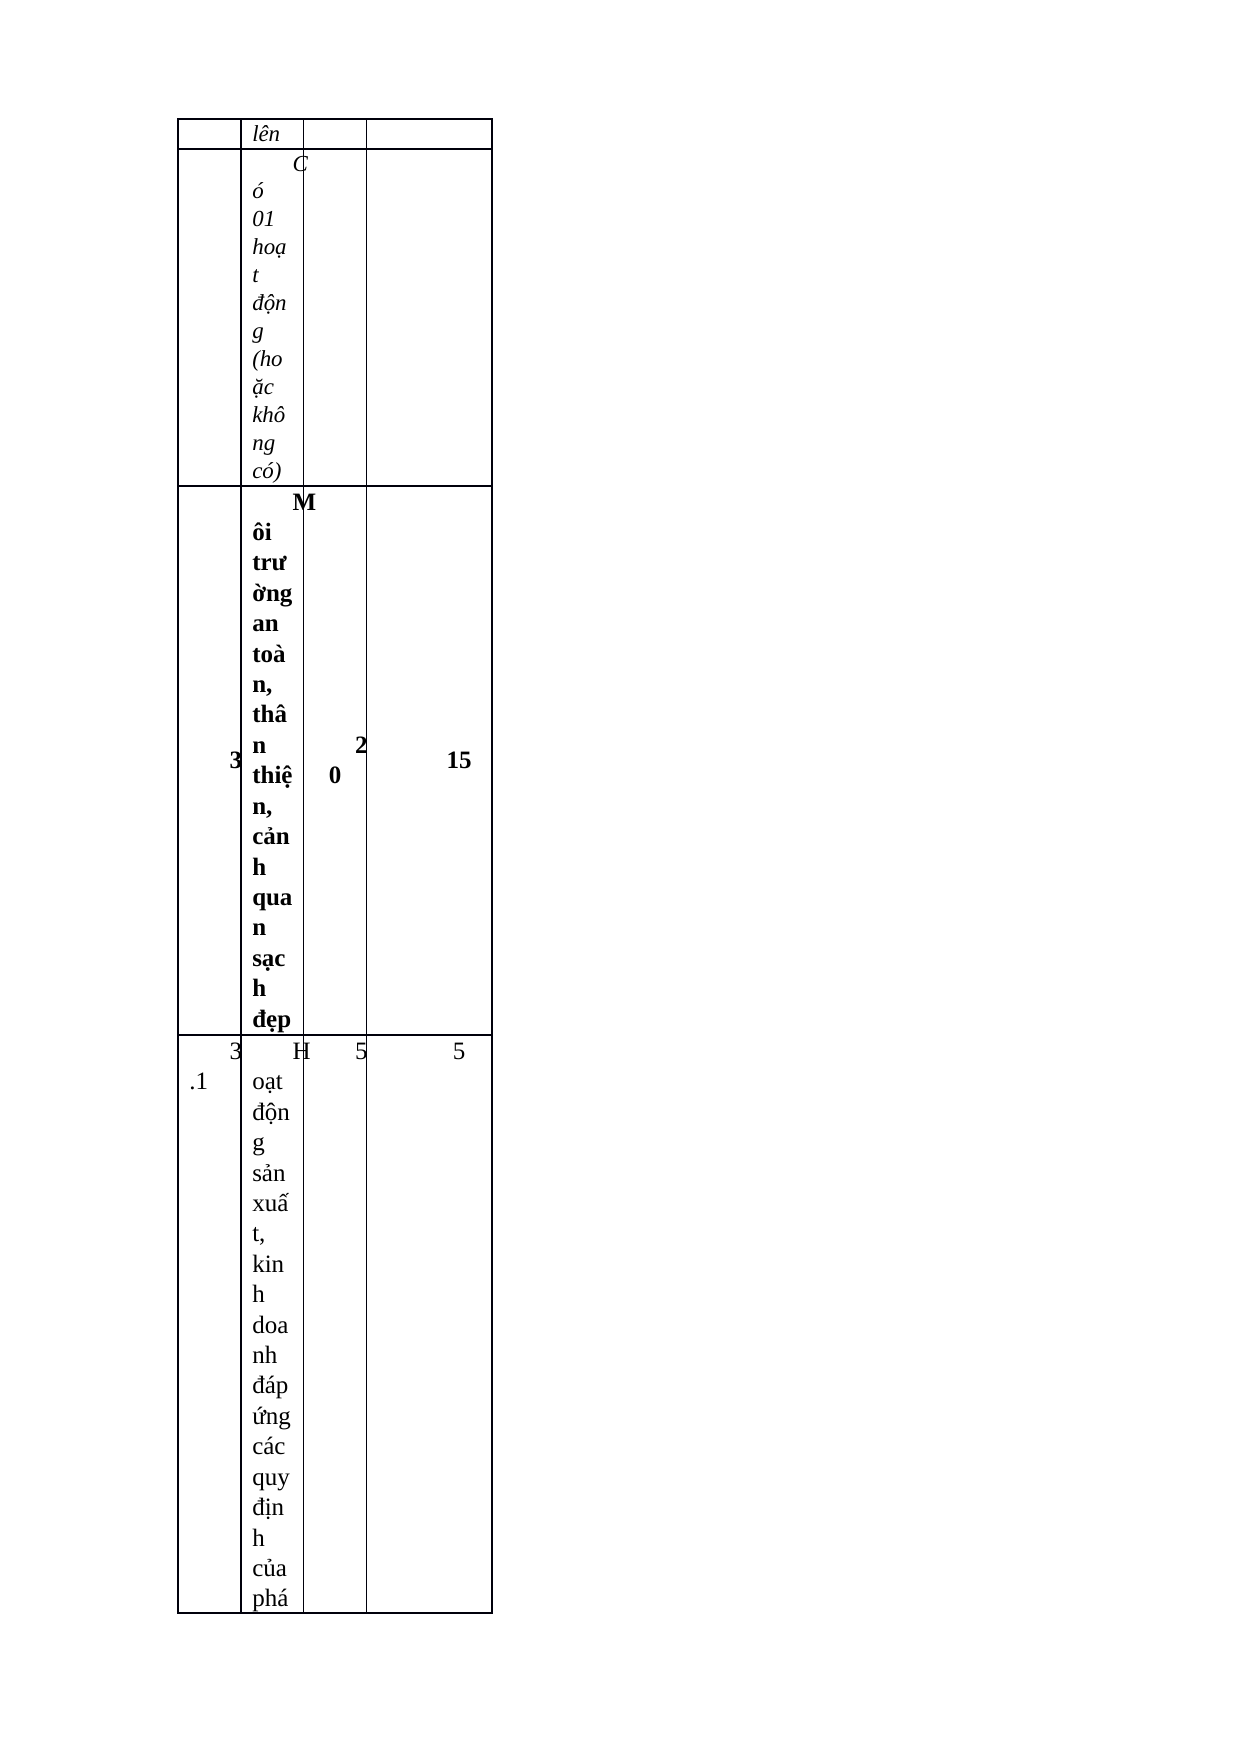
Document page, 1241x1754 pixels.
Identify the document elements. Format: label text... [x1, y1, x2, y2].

table_cell 3.1 [179, 1036, 240, 1612]
table_cell [179, 120, 240, 148]
table_cell [179, 150, 240, 485]
table_cell [304, 150, 366, 485]
table_cell [367, 150, 491, 485]
table_cell 5 [367, 1036, 491, 1612]
table_cell 3 [367, 120, 491, 148]
table_cell 20 [304, 487, 366, 1034]
table_cell 5 [304, 1036, 366, 1612]
table_cell [304, 120, 366, 148]
table_cell Có 01 hoạt động (hoặc không có) [242, 150, 303, 485]
table_cell 3 [179, 487, 240, 1034]
table_cell 15 [367, 487, 491, 1034]
table_cell Môi trường an toàn, thân thiện, cảnh quan sạch đẹp [242, 487, 303, 1034]
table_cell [242, 120, 303, 148]
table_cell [242, 1036, 303, 1612]
